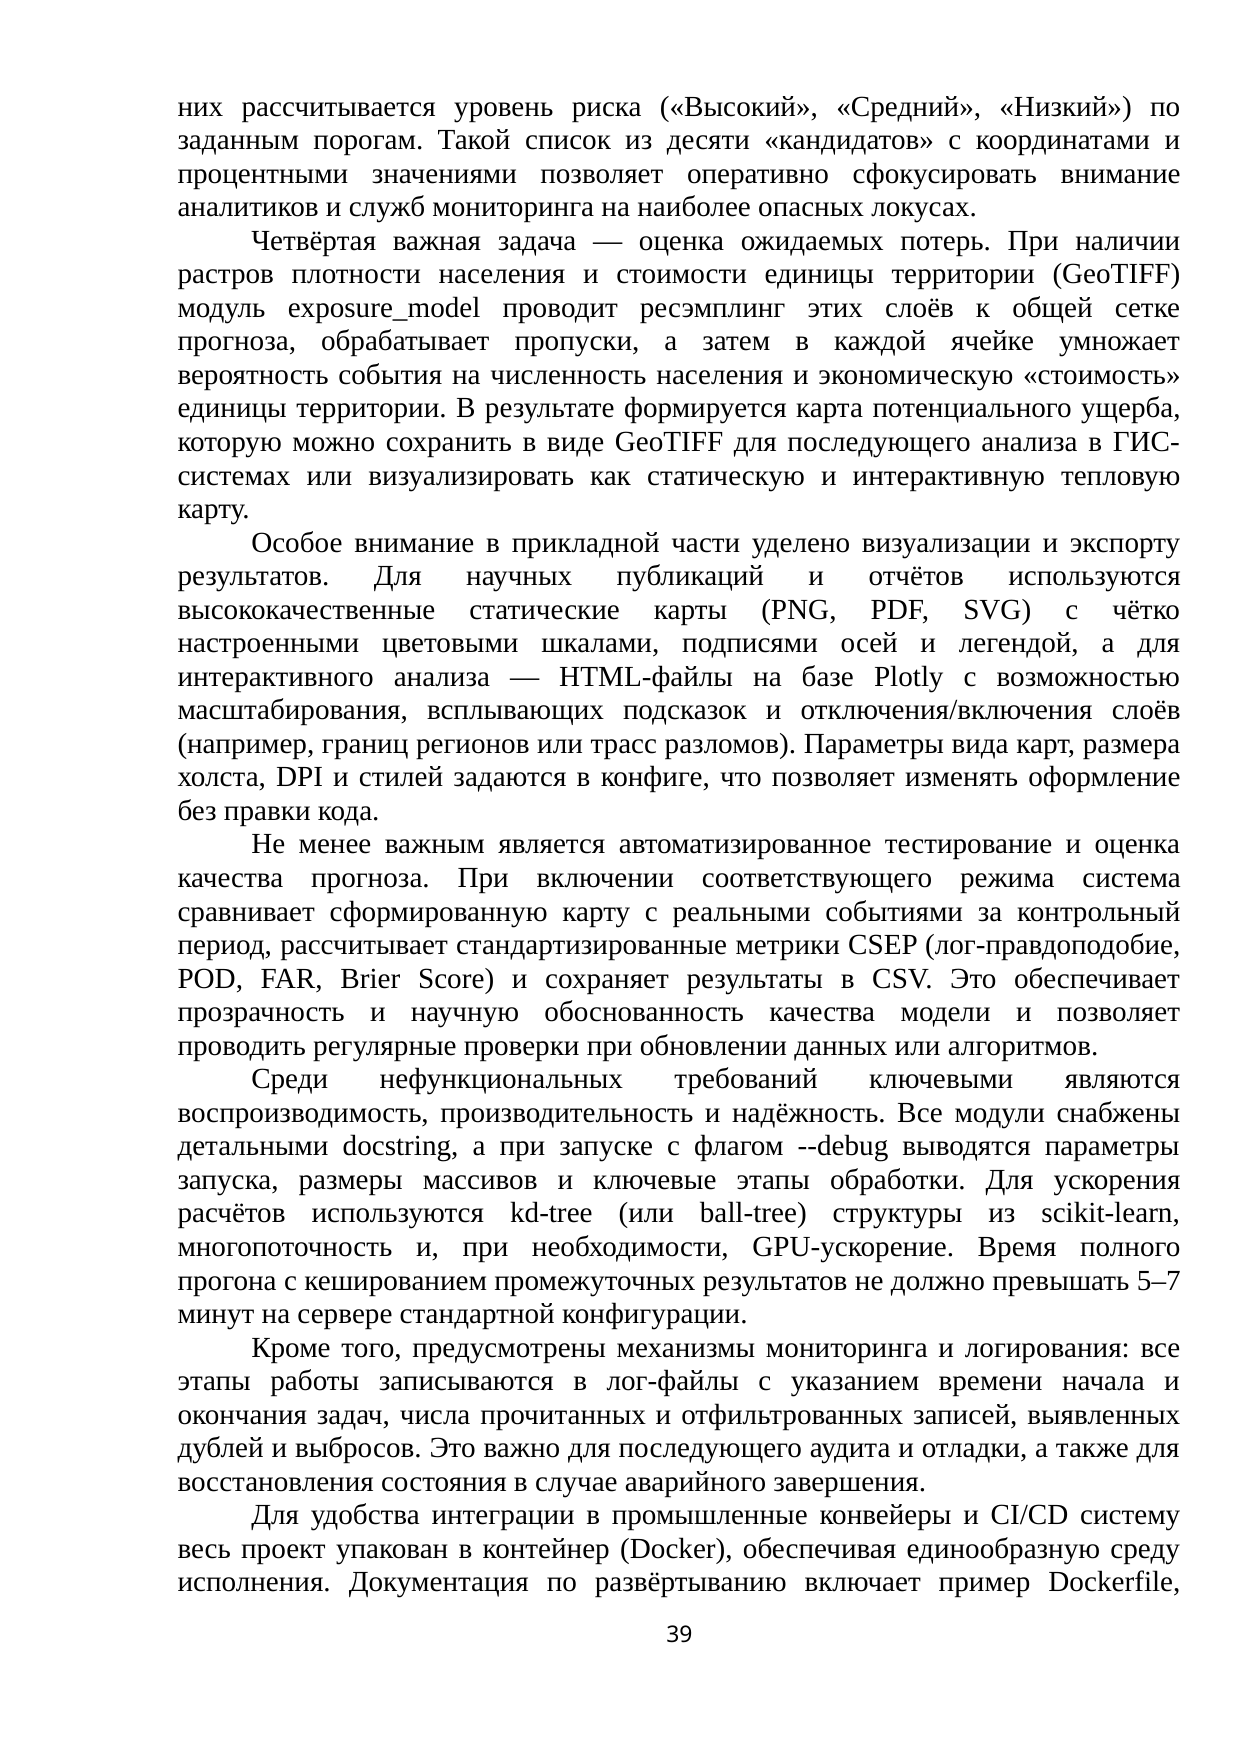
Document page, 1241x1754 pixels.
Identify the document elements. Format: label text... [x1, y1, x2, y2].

text Кроме того, предусмотрены механизмы мониторинга и логирования: все этапы работы записываются в лог-файлы с указанием времени начала и окончания задач, числа прочитанных и отфильтрованных записей, выявленных дублей и выбросов. Это важно для последующего аудита и отладки, а также для восстановления состояния в случае аварийного завершения. [177, 1330, 1181, 1497]
text Особое внимание в прикладной части уделено визуализации и экспорту результатов. Для научных публикаций и отчётов используются высококачественные статические карты (PNG, PDF, SVG) с чётко настроенными цветовыми шкалами, подписями осей и легендой, а для интерактивного анализа — HTML-файлы на базе Plotly с возможностью масштабирования, всплывающих подсказок и отключения/включения слоёв (например, границ регионов или трасс разломов). Параметры вида карт, размера холста, DPI и стилей задаются в конфиге, что позволяет изменять оформление без правки кода. [177, 525, 1181, 827]
text Четвёртая важная задача — оценка ожидаемых потерь. При наличии растров плотности населения и стоимости единицы территории (GeoTIFF) модуль exposure_model проводит ресэмплинг этих слоёв к общей сетке прогноза, обрабатывает пропуски, а затем в каждой ячейке умножает вероятность события на численность населения и экономическую «стоимость» единицы территории. В результате формируется карта потенциального ущерба, которую можно сохранить в виде GeoTIFF для последующего анализа в ГИС-системах или визуализировать как статическую и интерактивную тепловую карту. [177, 223, 1181, 525]
text Среди нефункциональных требований ключевыми являются воспроизводимость, производительность и надёжность. Все модули снабжены детальными docstring, а при запуске с флагом --debug выводятся параметры запуска, размеры массивов и ключевые этапы обработки. Для ускорения расчётов используются kd-tree (или ball-tree) структуры из scikit-learn, многопоточность и, при необходимости, GPU-ускорение. Время полного прогона с кешированием промежуточных результатов не должно превышать 5–7 минут на сервере стандартной конфигурации. [177, 1061, 1181, 1330]
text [177, 1497, 1181, 1598]
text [177, 89, 1181, 223]
text Не менее важным является автоматизированное тестирование и оценка качества прогноза. При включении соответствующего режима система сравнивает сформированную карту с реальными событиями за контрольный период, рассчитывает стандартизированные метрики CSEP (лог-правдоподобие, POD, FAR, Brier Score) и сохраняет результаты в CSV. Это обеспечивает прозрачность и научную обоснованность качества модели и позволяет проводить регулярные проверки при обновлении данных или алгоритмов. [177, 827, 1181, 1061]
